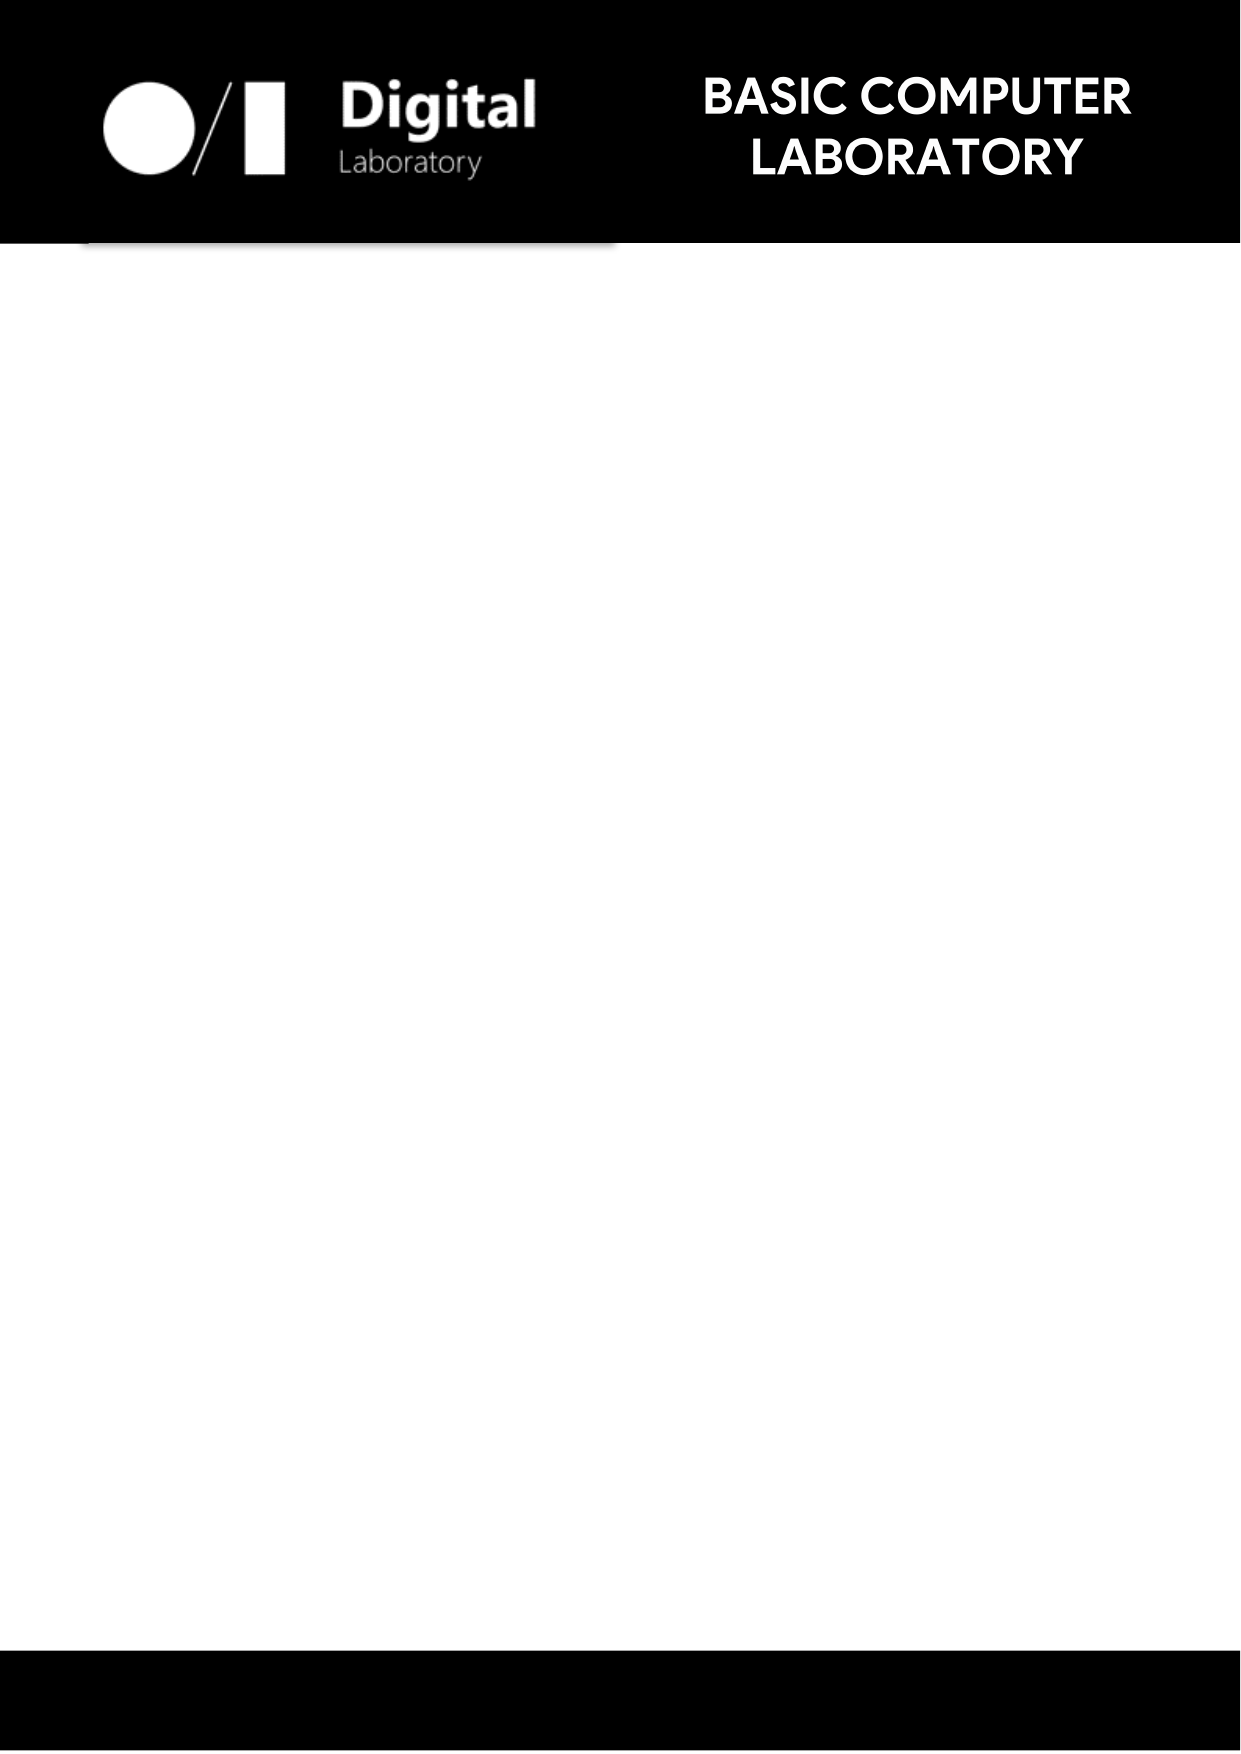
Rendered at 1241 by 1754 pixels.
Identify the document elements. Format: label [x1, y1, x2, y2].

picture [88, 40, 573, 211]
picture [693, 54, 1154, 189]
